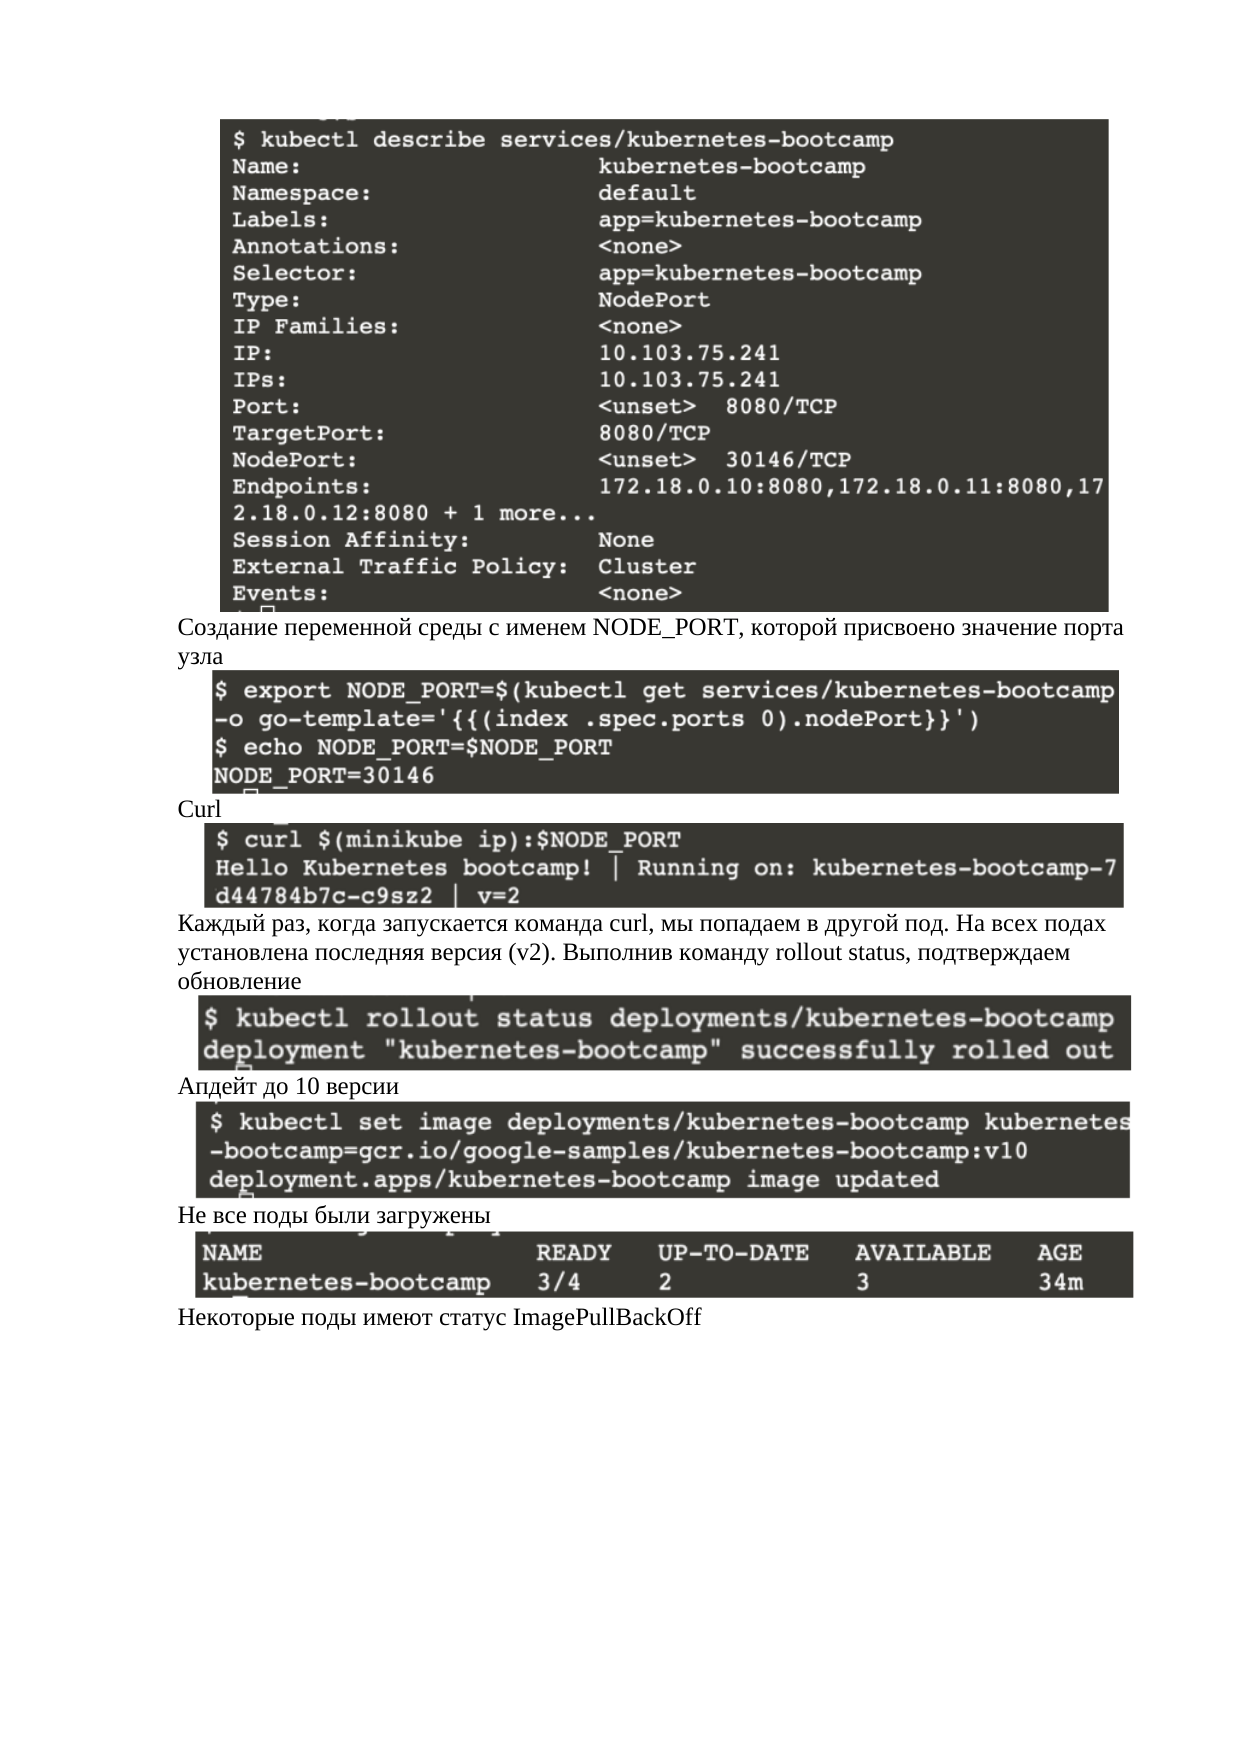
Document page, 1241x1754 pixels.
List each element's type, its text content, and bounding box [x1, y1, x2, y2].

picture [220, 118, 1109, 612]
text Curl [177, 794, 1152, 823]
text Апдейт до 10 версии [177, 1071, 1152, 1100]
text Не все поды были загружены [177, 1200, 1152, 1229]
picture [210, 669, 1119, 795]
picture [192, 1100, 1137, 1201]
text Некоторые поды имеют статус ImagePullBackOff [177, 1302, 1152, 1330]
picture [197, 994, 1132, 1072]
picture [204, 823, 1125, 909]
text Каждый раз, когда запускается команда curl, мы попадаем в другой под. На всех подах установлена последняя версия (v2). Выполнив команду rollout status, подтверждаем обновление [177, 908, 1152, 994]
picture [195, 1229, 1134, 1302]
text Создание переменной среды с именем NODE_PORT, которой присвоено значение порта узла [177, 612, 1152, 669]
